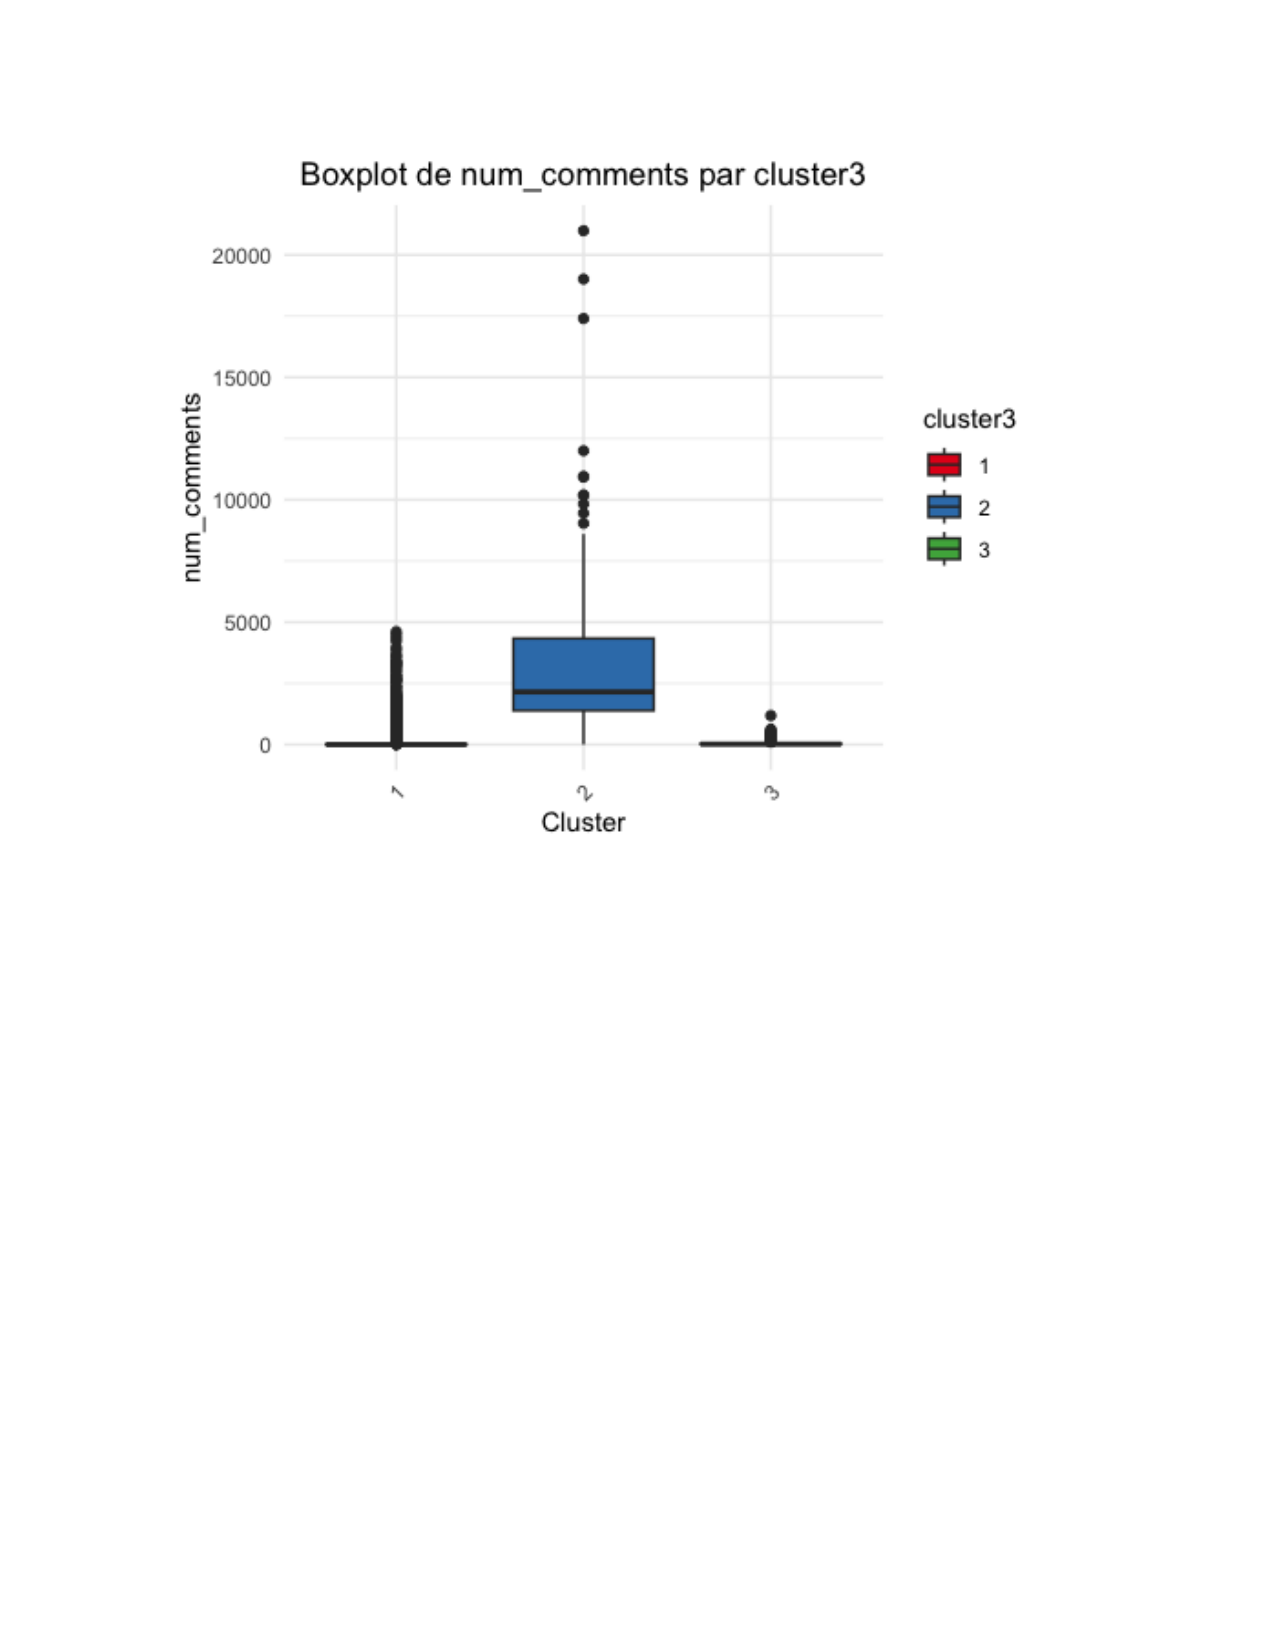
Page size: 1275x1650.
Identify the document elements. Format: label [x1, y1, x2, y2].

picture [168, 150, 1044, 850]
